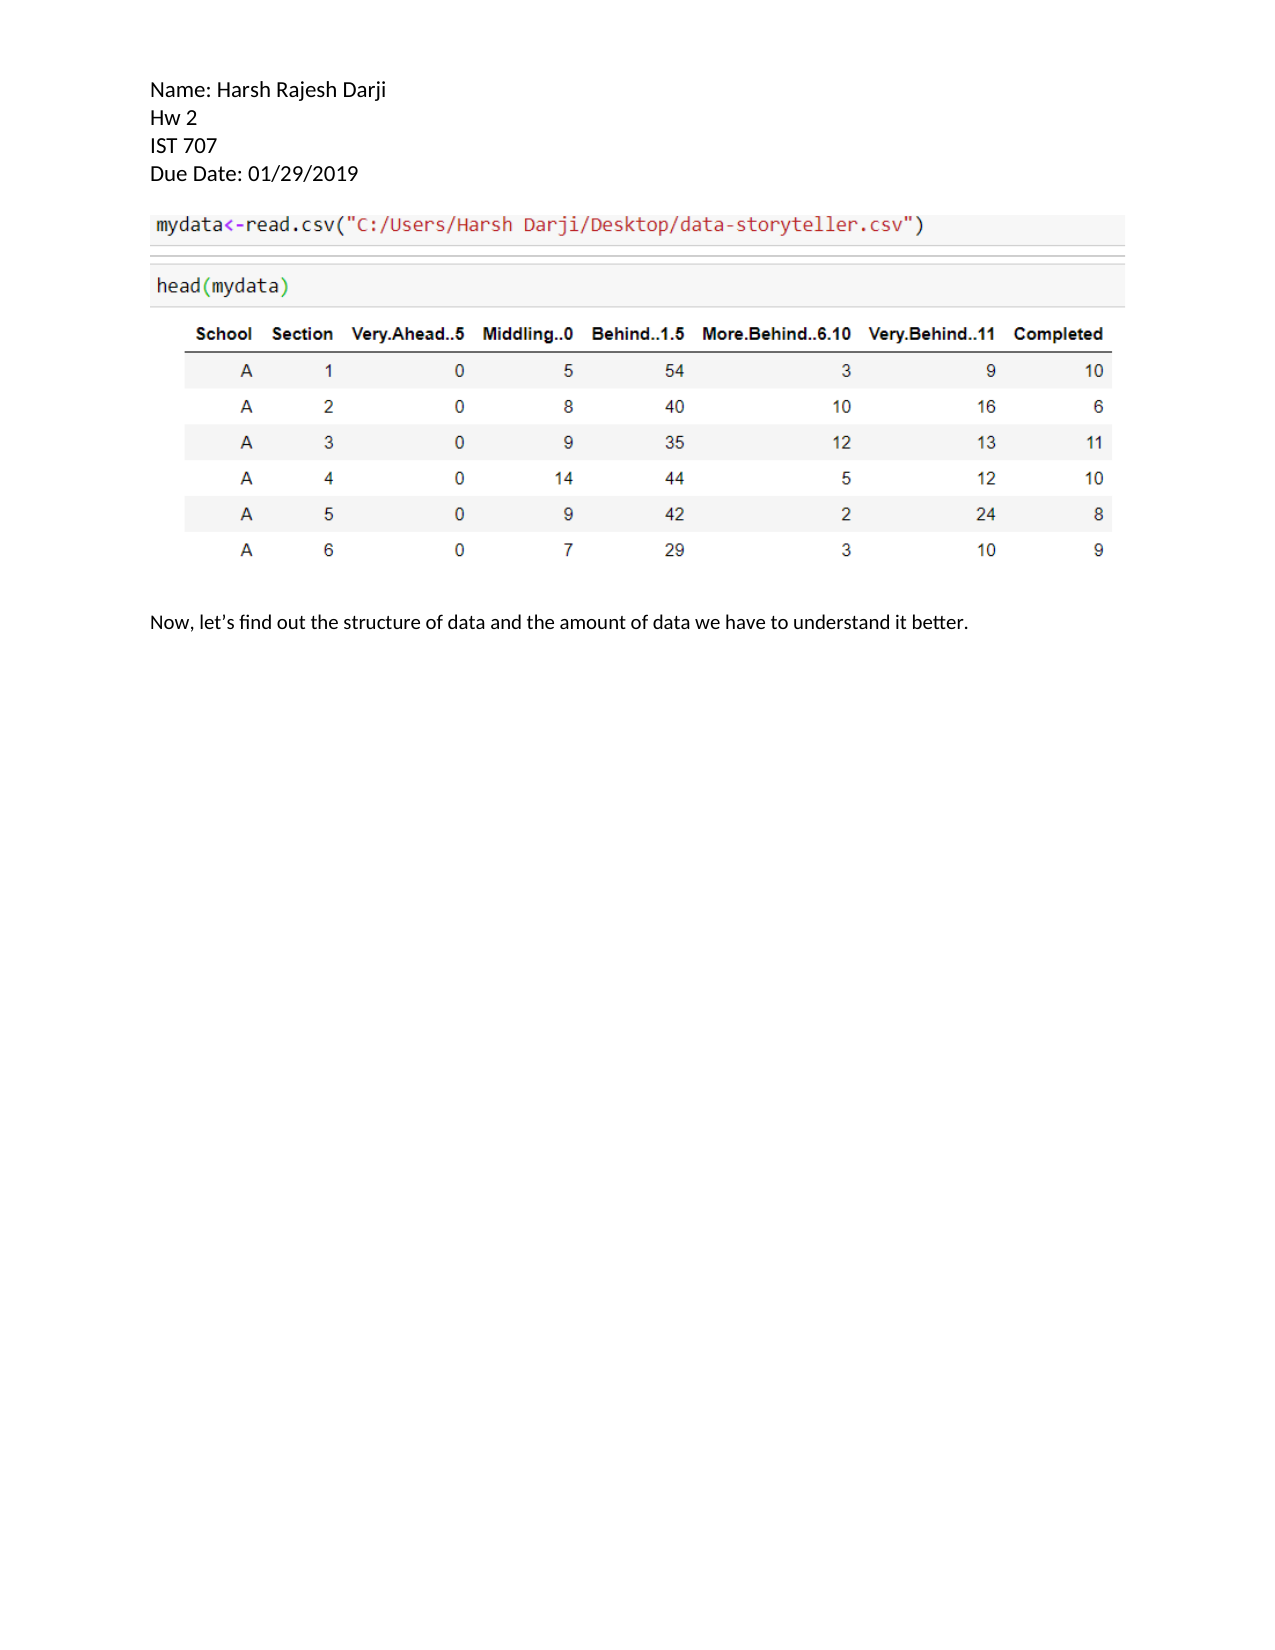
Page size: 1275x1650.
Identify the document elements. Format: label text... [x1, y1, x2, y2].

text Now, let’s find out the structure of data and the amount of data we have to understand it better. [150, 609, 1125, 634]
picture [150, 215, 1125, 584]
